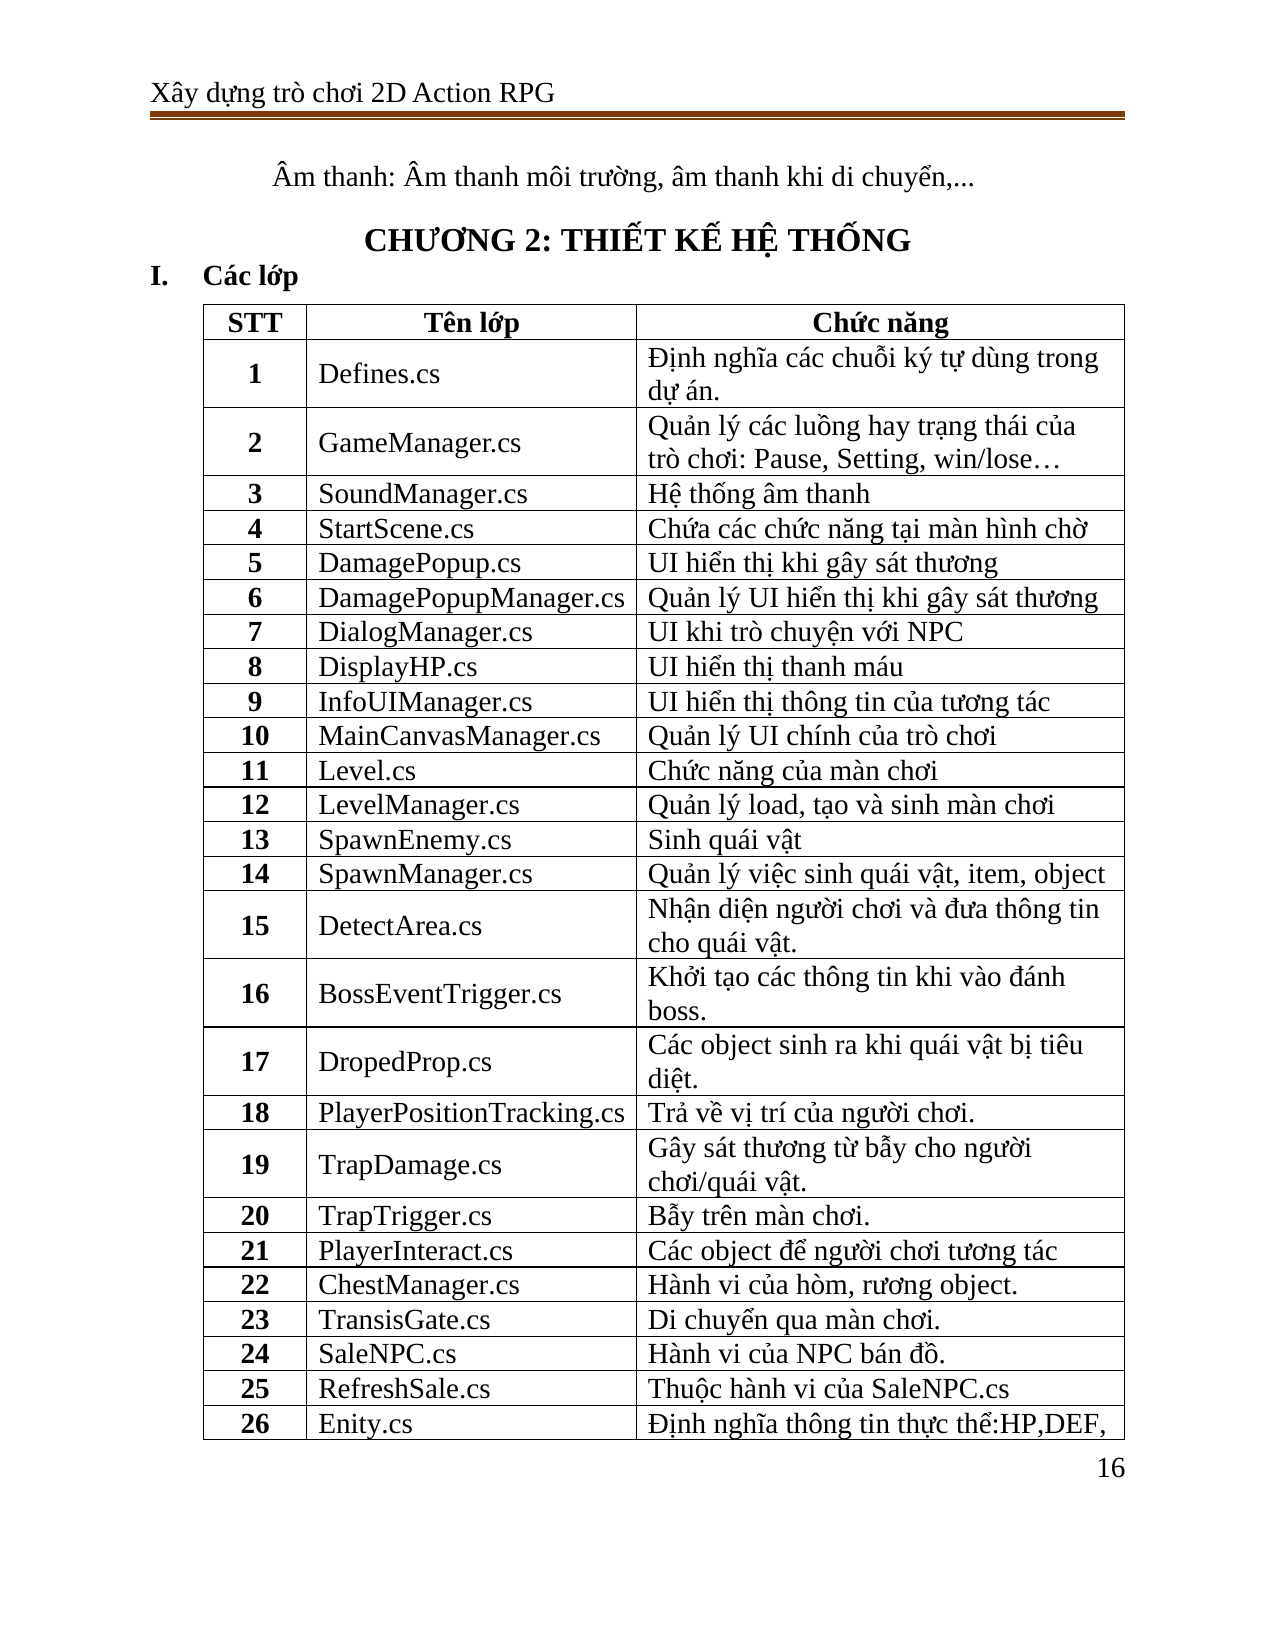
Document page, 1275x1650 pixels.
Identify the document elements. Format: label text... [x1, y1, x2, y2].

table_cell DamagePopup.cs [307, 545, 636, 579]
table_cell Chứa các chức năng tại màn hình chờ [637, 511, 1124, 544]
table_cell SpawnManager.cs [307, 857, 636, 890]
table_cell Quản lý load, tạo và sinh màn chơi [637, 788, 1124, 821]
table_cell ChestManager.cs [307, 1268, 636, 1301]
table_cell Quản lý UI chính của trò chơi [637, 718, 1124, 752]
table_cell 1 [204, 340, 306, 407]
table_cell 11 [204, 753, 306, 786]
table_cell RefreshSale.cs [307, 1371, 636, 1405]
table_cell MainCanvasManager.cs [307, 718, 636, 752]
table_cell BossEventTrigger.cs [307, 959, 636, 1026]
table_cell Các object sinh ra khi quái vật bị tiêu diệt. [637, 1028, 1124, 1094]
table_cell Quản lý UI hiển thị khi gây sát thương [637, 580, 1124, 613]
table_cell Hành vi của hòm, rương object. [637, 1268, 1124, 1301]
table_cell 2 [204, 408, 306, 475]
table_cell SpawnEnemy.cs [307, 822, 636, 856]
table_cell Gây sát thương từ bẫy cho người chơi/quái vật. [637, 1130, 1124, 1197]
table_cell Di chuyển qua màn chơi. [637, 1302, 1124, 1336]
table_cell Bẫy trên màn chơi. [637, 1198, 1124, 1232]
table_cell Trả về vị trí của người chơi. [637, 1096, 1124, 1129]
table_cell Quản lý việc sinh quái vật, item, object [637, 857, 1124, 890]
table_cell 21 [204, 1233, 306, 1266]
table_cell 8 [204, 649, 306, 683]
table_cell StartScene.cs [307, 511, 636, 544]
table_cell Chức năng của màn chơi [637, 753, 1124, 786]
table_cell Hệ thống âm thanh [637, 476, 1124, 510]
table_cell UI khi trò chuyện với NPC [637, 615, 1124, 648]
table_cell Hành vi của NPC bán đồ. [637, 1337, 1124, 1370]
table_cell 18 [204, 1096, 306, 1129]
table_cell 23 [204, 1302, 306, 1336]
table_cell LevelManager.cs [307, 788, 636, 821]
subtitle CHƯƠNG 2: THIẾT KẾ HỆ THỐNG [150, 220, 1125, 258]
table_cell 5 [204, 545, 306, 579]
table_cell Enity.cs [307, 1406, 636, 1439]
table_cell TrapDamage.cs [307, 1130, 636, 1197]
table_cell SaleNPC.cs [307, 1337, 636, 1370]
table_cell GameManager.cs [307, 408, 636, 475]
table_cell 10 [204, 718, 306, 752]
list Âm thanh: Âm thanh môi trường, âm thanh khi di chuyển,... [272, 159, 1125, 192]
table_cell TransisGate.cs [307, 1302, 636, 1336]
table_header STT [204, 305, 306, 339]
table_cell Sinh quái vật [637, 822, 1124, 856]
table_cell 6 [204, 580, 306, 613]
table_cell 12 [204, 788, 306, 821]
table_cell Nhận diện người chơi và đưa thông tin cho quái vật. [637, 891, 1124, 958]
table_cell UI hiển thị thanh máu [637, 649, 1124, 683]
table_cell 17 [204, 1028, 306, 1094]
table_cell SoundManager.cs [307, 476, 636, 510]
table_cell Các object để người chơi tương tác [637, 1233, 1124, 1266]
table_cell Thuộc hành vi của SaleNPC.cs [637, 1371, 1124, 1405]
table_cell DisplayHP.cs [307, 649, 636, 683]
table_cell Định nghĩa các chuỗi ký tự dùng trong dự án. [637, 340, 1124, 407]
table_cell DropedProp.cs [307, 1028, 636, 1094]
table_cell 7 [204, 615, 306, 648]
table_cell 19 [204, 1130, 306, 1197]
table_cell PlayerInteract.cs [307, 1233, 636, 1266]
table_header Chức năng [637, 305, 1124, 339]
table_cell 9 [204, 684, 306, 717]
table_cell 26 [204, 1406, 306, 1439]
table_cell 22 [204, 1268, 306, 1301]
table_cell Level.cs [307, 753, 636, 786]
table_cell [637, 1406, 1124, 1439]
table_cell DamagePopupManager.cs [307, 580, 636, 613]
table_cell 20 [204, 1198, 306, 1232]
table_cell 15 [204, 891, 306, 958]
table_cell UI hiển thị thông tin của tương tác [637, 684, 1124, 717]
list Các lớp [150, 258, 1125, 292]
table_cell 3 [204, 476, 306, 510]
table_cell DetectArea.cs [307, 891, 636, 958]
table_cell PlayerPositionTracking.cs [307, 1096, 636, 1129]
table_cell Defines.cs [307, 340, 636, 407]
table_cell DialogManager.cs [307, 615, 636, 648]
table_cell 24 [204, 1337, 306, 1370]
table_cell 14 [204, 857, 306, 890]
table_cell 25 [204, 1371, 306, 1405]
table_cell Khởi tạo các thông tin khi vào đánh boss. [637, 959, 1124, 1026]
table_cell InfoUIManager.cs [307, 684, 636, 717]
table_cell 13 [204, 822, 306, 856]
table_cell 16 [204, 959, 306, 1026]
table_cell UI hiển thị khi gây sát thương [637, 545, 1124, 579]
table_header Tên lớp [307, 305, 636, 339]
table_cell TrapTrigger.cs [307, 1198, 636, 1232]
table_cell Quản lý các luồng hay trạng thái của trò chơi: Pause, Setting, win/lose… [637, 408, 1124, 475]
table_cell 4 [204, 511, 306, 544]
